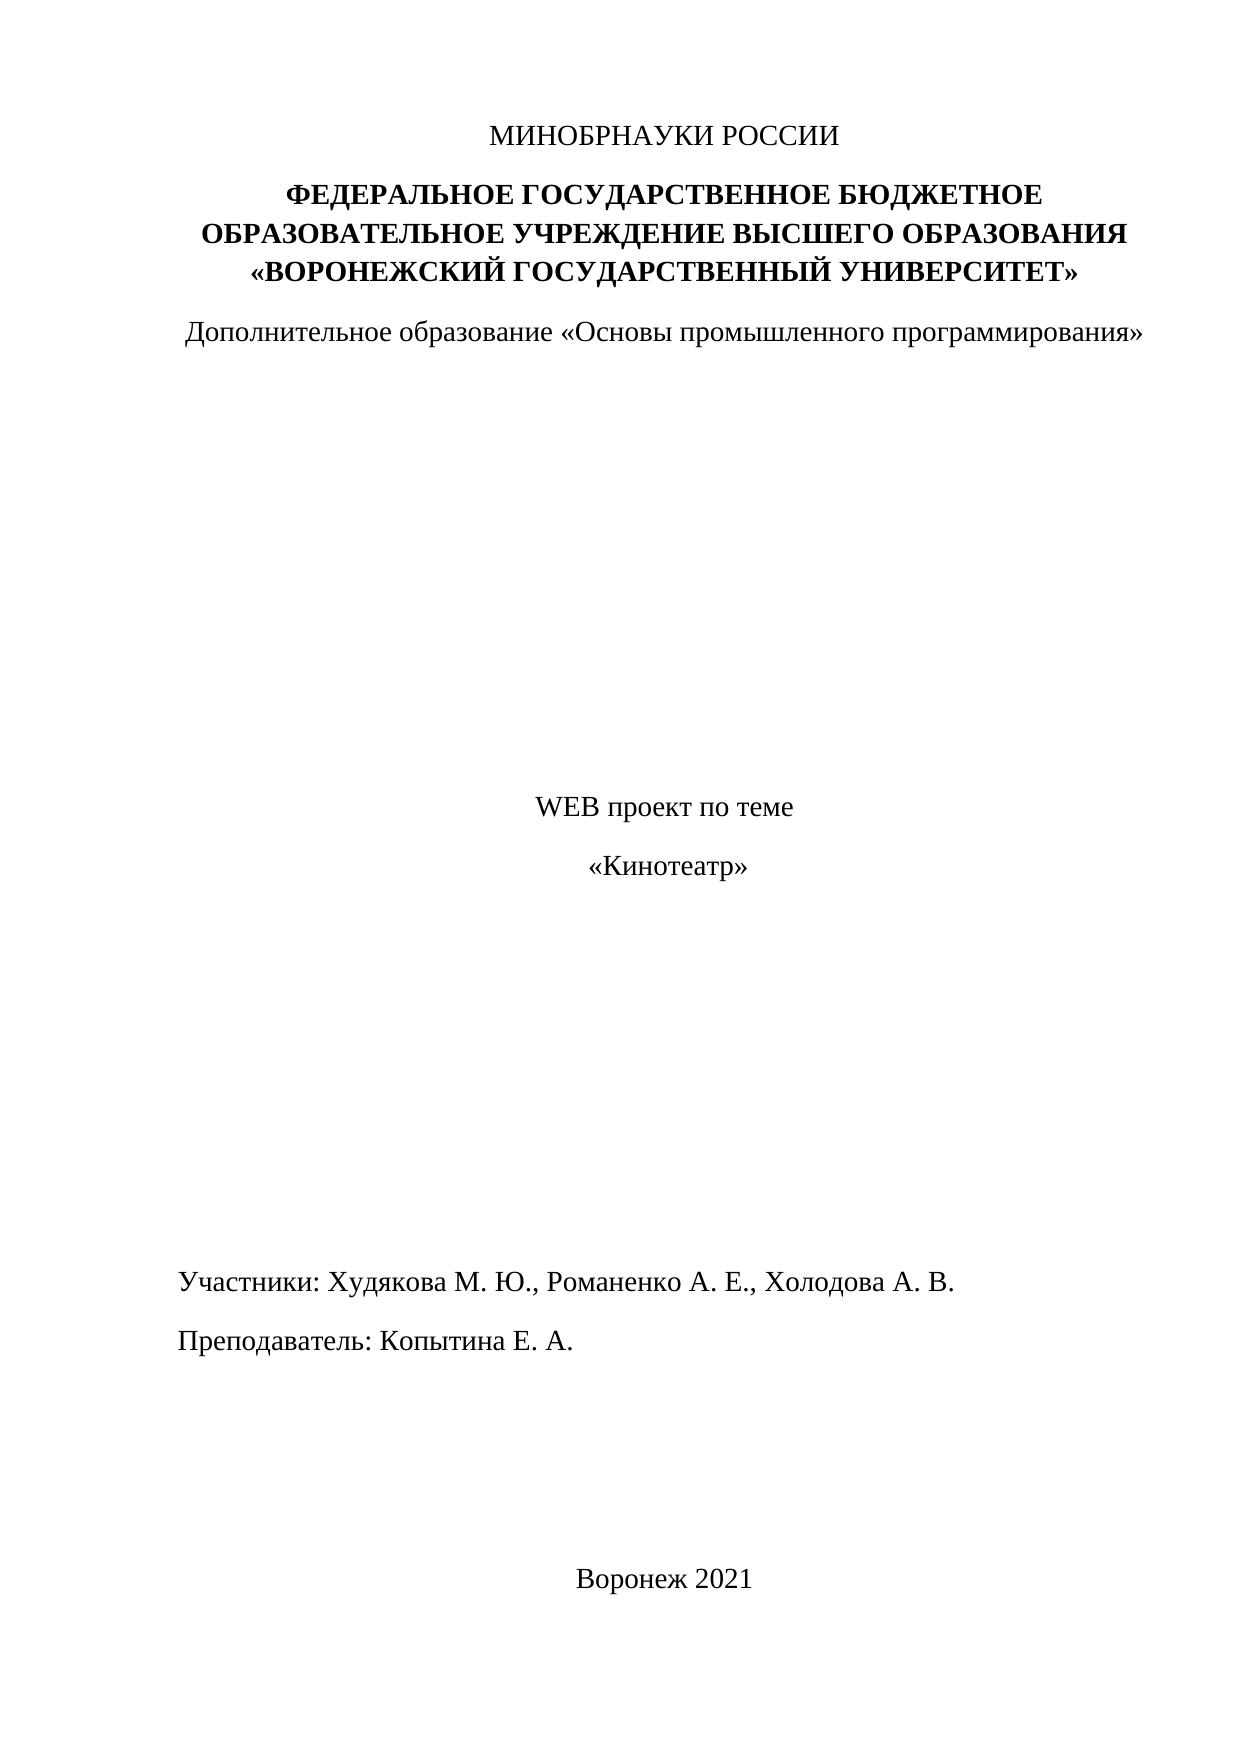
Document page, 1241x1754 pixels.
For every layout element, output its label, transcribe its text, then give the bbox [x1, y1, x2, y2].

text Воронеж 2021 [177, 1561, 1152, 1594]
text Преподаватель: Копытина Е. А. [177, 1323, 1152, 1357]
text МИНОБРНАУКИ РОССИИ [177, 118, 1152, 152]
text Участники: Худякова М. Ю., Романенко А. Е., Холодова А. В. [177, 1264, 1152, 1297]
text Дополнительное образование «Основы промышленного программирования» [177, 314, 1152, 347]
text ФЕДЕРАЛЬНОЕ ГОСУДАРСТВЕННОЕ БЮДЖЕТНОЕ ОБРАЗОВАТЕЛЬНОЕ УЧРЕЖДЕНИЕ ВЫСШЕГО ОБРАЗОВАНИЯ «ВОРОНЕЖСКИЙ ГОСУДАРСТВЕННЫЙ УНИВЕРСИТЕТ» [177, 177, 1152, 288]
text «Кинотеатр» [177, 848, 1152, 882]
text WEB проект по теме [177, 789, 1152, 822]
